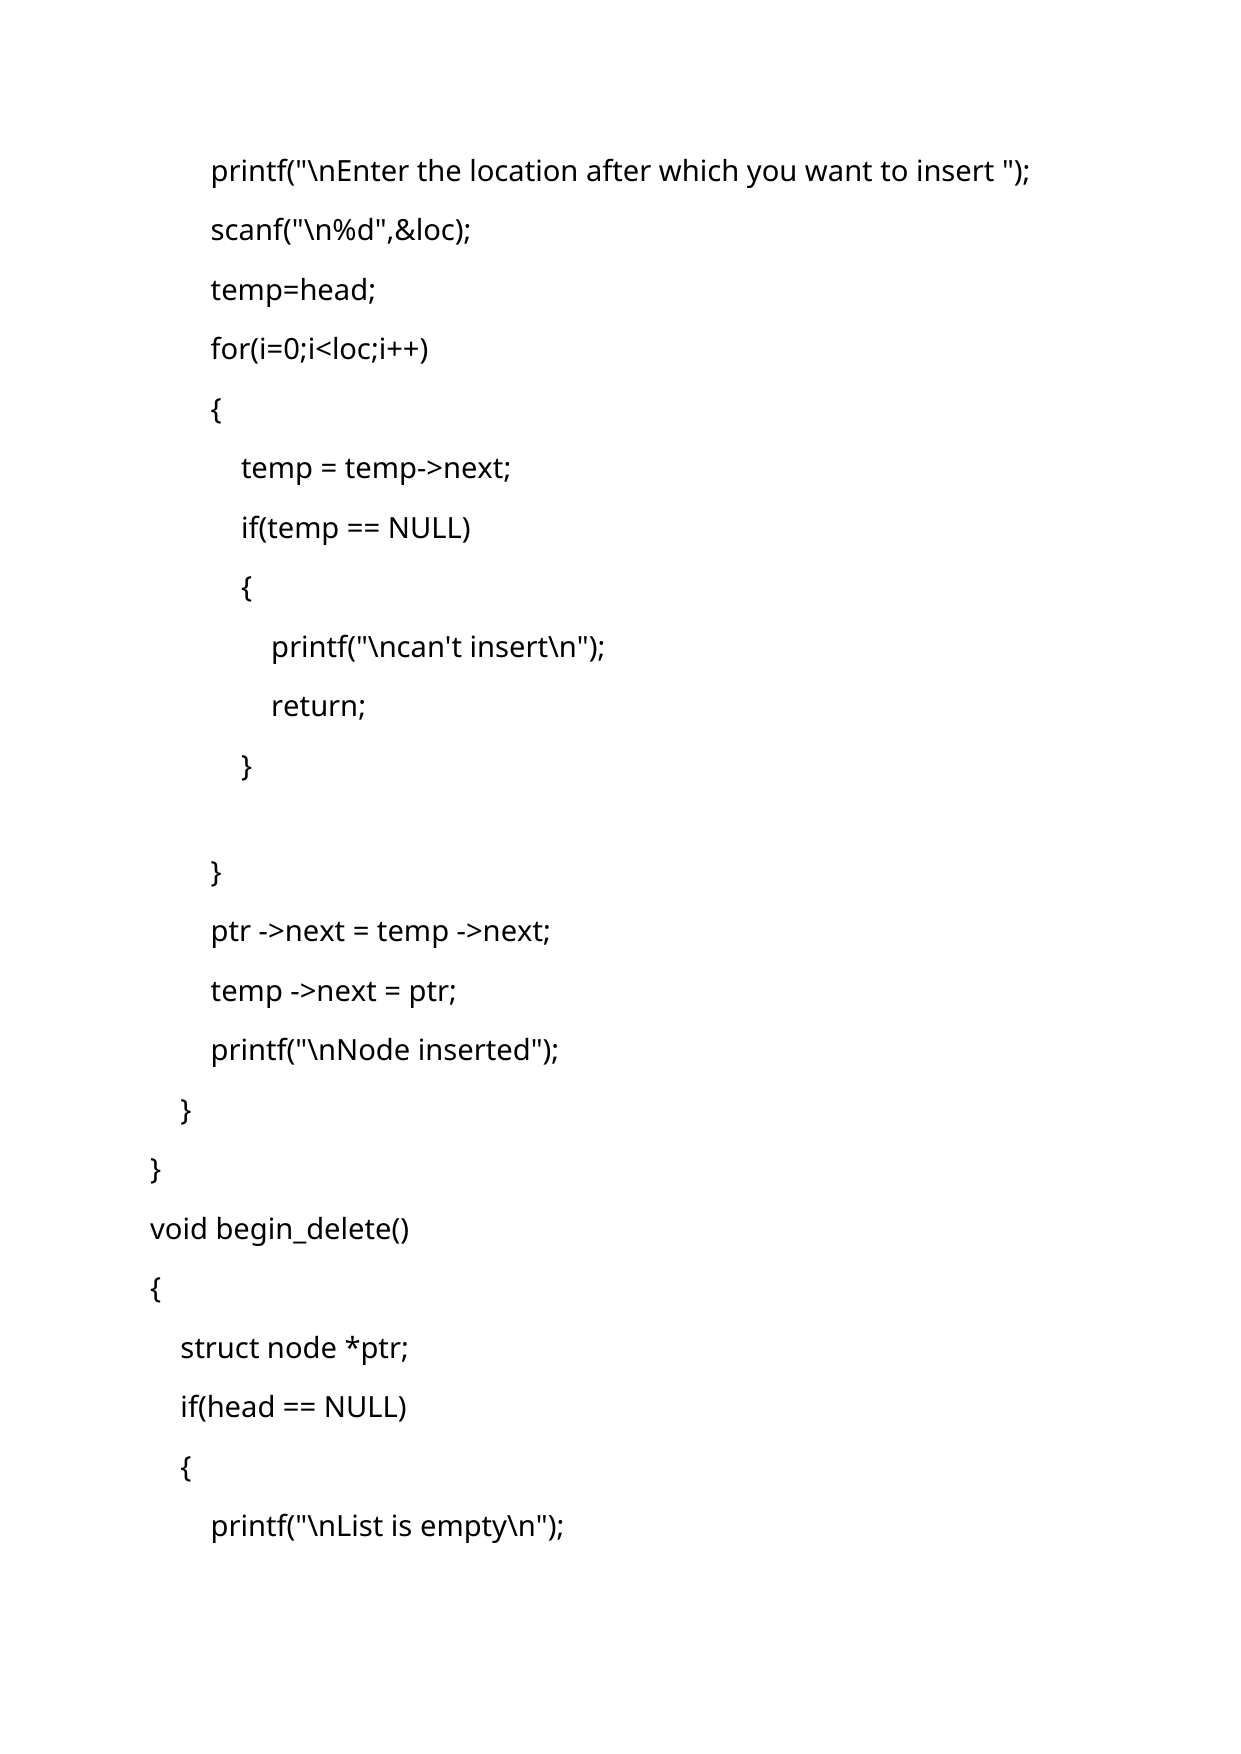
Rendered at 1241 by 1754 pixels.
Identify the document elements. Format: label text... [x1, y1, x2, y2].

text struct node *ptr; [150, 1327, 1090, 1367]
text } [150, 1089, 1090, 1129]
text printf("\nEnter the location after which you want to insert "); [150, 150, 1090, 190]
text { [150, 566, 1090, 606]
text } [150, 851, 1090, 891]
text } [150, 745, 1090, 784]
text if(temp == NULL) [150, 507, 1090, 547]
text temp ->next = ptr; [150, 970, 1090, 1010]
text temp=head; [150, 269, 1090, 309]
text for(i=0;i<loc;i++) [150, 328, 1090, 368]
text if(head == NULL) [150, 1386, 1090, 1426]
text scanf("\n%d",&loc); [150, 209, 1090, 249]
text } [150, 1148, 1090, 1188]
text printf("\ncan't insert\n"); [150, 626, 1090, 666]
text temp = temp->next; [150, 447, 1090, 487]
text { [150, 388, 1090, 428]
text { [150, 1446, 1090, 1486]
text void begin_delete() [150, 1208, 1090, 1248]
text printf("\nList is empty\n"); [150, 1505, 1090, 1545]
text ptr ->next = temp ->next; [150, 911, 1090, 950]
text printf("\nNode inserted"); [150, 1029, 1090, 1069]
text return; [150, 685, 1090, 725]
text { [150, 1267, 1090, 1307]
